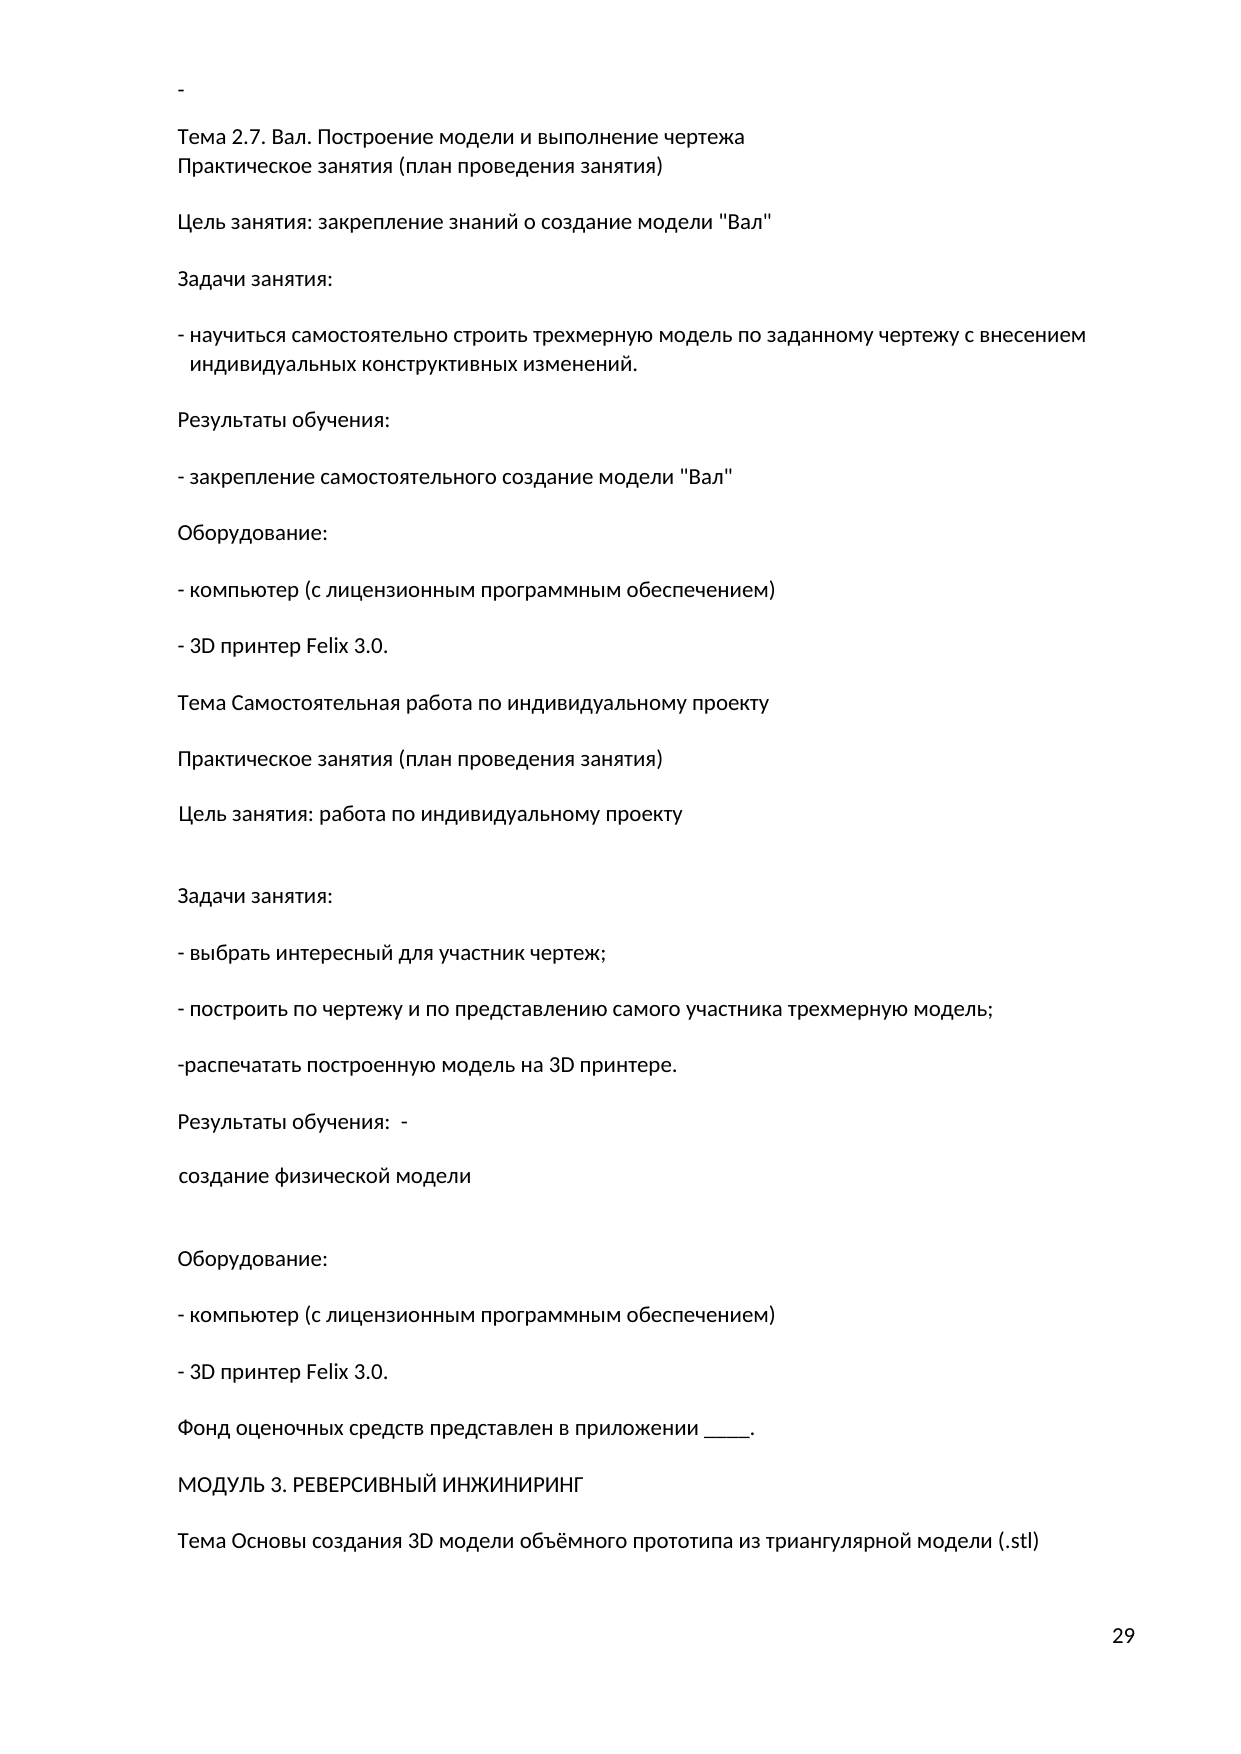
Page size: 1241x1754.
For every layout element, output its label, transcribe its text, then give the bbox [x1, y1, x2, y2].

text МОДУЛЬ 3. РЕВЕРСИВНЫЙ ИНЖИНИРИНГ [177, 1470, 1134, 1498]
text Оборудование: [177, 1244, 1134, 1272]
text Цель занятия: закрепление знаний о создание модели "Вал" [177, 207, 1134, 236]
list компьютер (с лицензионным программным обеспечением) [177, 1301, 1134, 1329]
list выбрать интересный для участник чертеж; [177, 938, 1134, 966]
text Тема Самостоятельная работа по индивидуальному проекту [177, 688, 1134, 716]
text -распечатать построенную модель на 3D принтере. [177, 1051, 1134, 1079]
text Практическое занятия (план проведения занятия) Цель занятия: работа по индивидуальному проекту [177, 744, 722, 827]
list 3D принтер Felix 3.0. [177, 1357, 1134, 1385]
list 3D принтер Felix 3.0. [177, 631, 1134, 659]
text Тема Основы создания 3D модели объёмного прототипа из триангулярной модели (.stl) [177, 1526, 1134, 1554]
text Тема 2.7. Вал. Построение модели и выполнение чертежа [177, 122, 1134, 151]
text Задачи занятия: [177, 264, 1134, 292]
text Результаты обучения: [177, 405, 1134, 433]
text Задачи занятия: [177, 881, 1134, 909]
text Практическое занятия (план проведения занятия) [177, 151, 1134, 179]
list построить по чертежу и по представлению самого участника трехмерную модель; [177, 994, 1134, 1022]
list научиться самостоятельно строить трехмерную модель по заданному чертежу с внесением индивидуальных конструктивных изменений. [177, 320, 1134, 377]
list компьютер (с лицензионным программным обеспечением) [177, 575, 1134, 603]
text Оборудование: [177, 518, 1134, 546]
text Фонд оценочных средств представлен в приложении ____. [177, 1413, 1134, 1442]
list закрепление самостоятельного создание модели "Вал" [177, 462, 1134, 490]
text Результаты обучения: - создание физической модели [177, 1107, 493, 1190]
